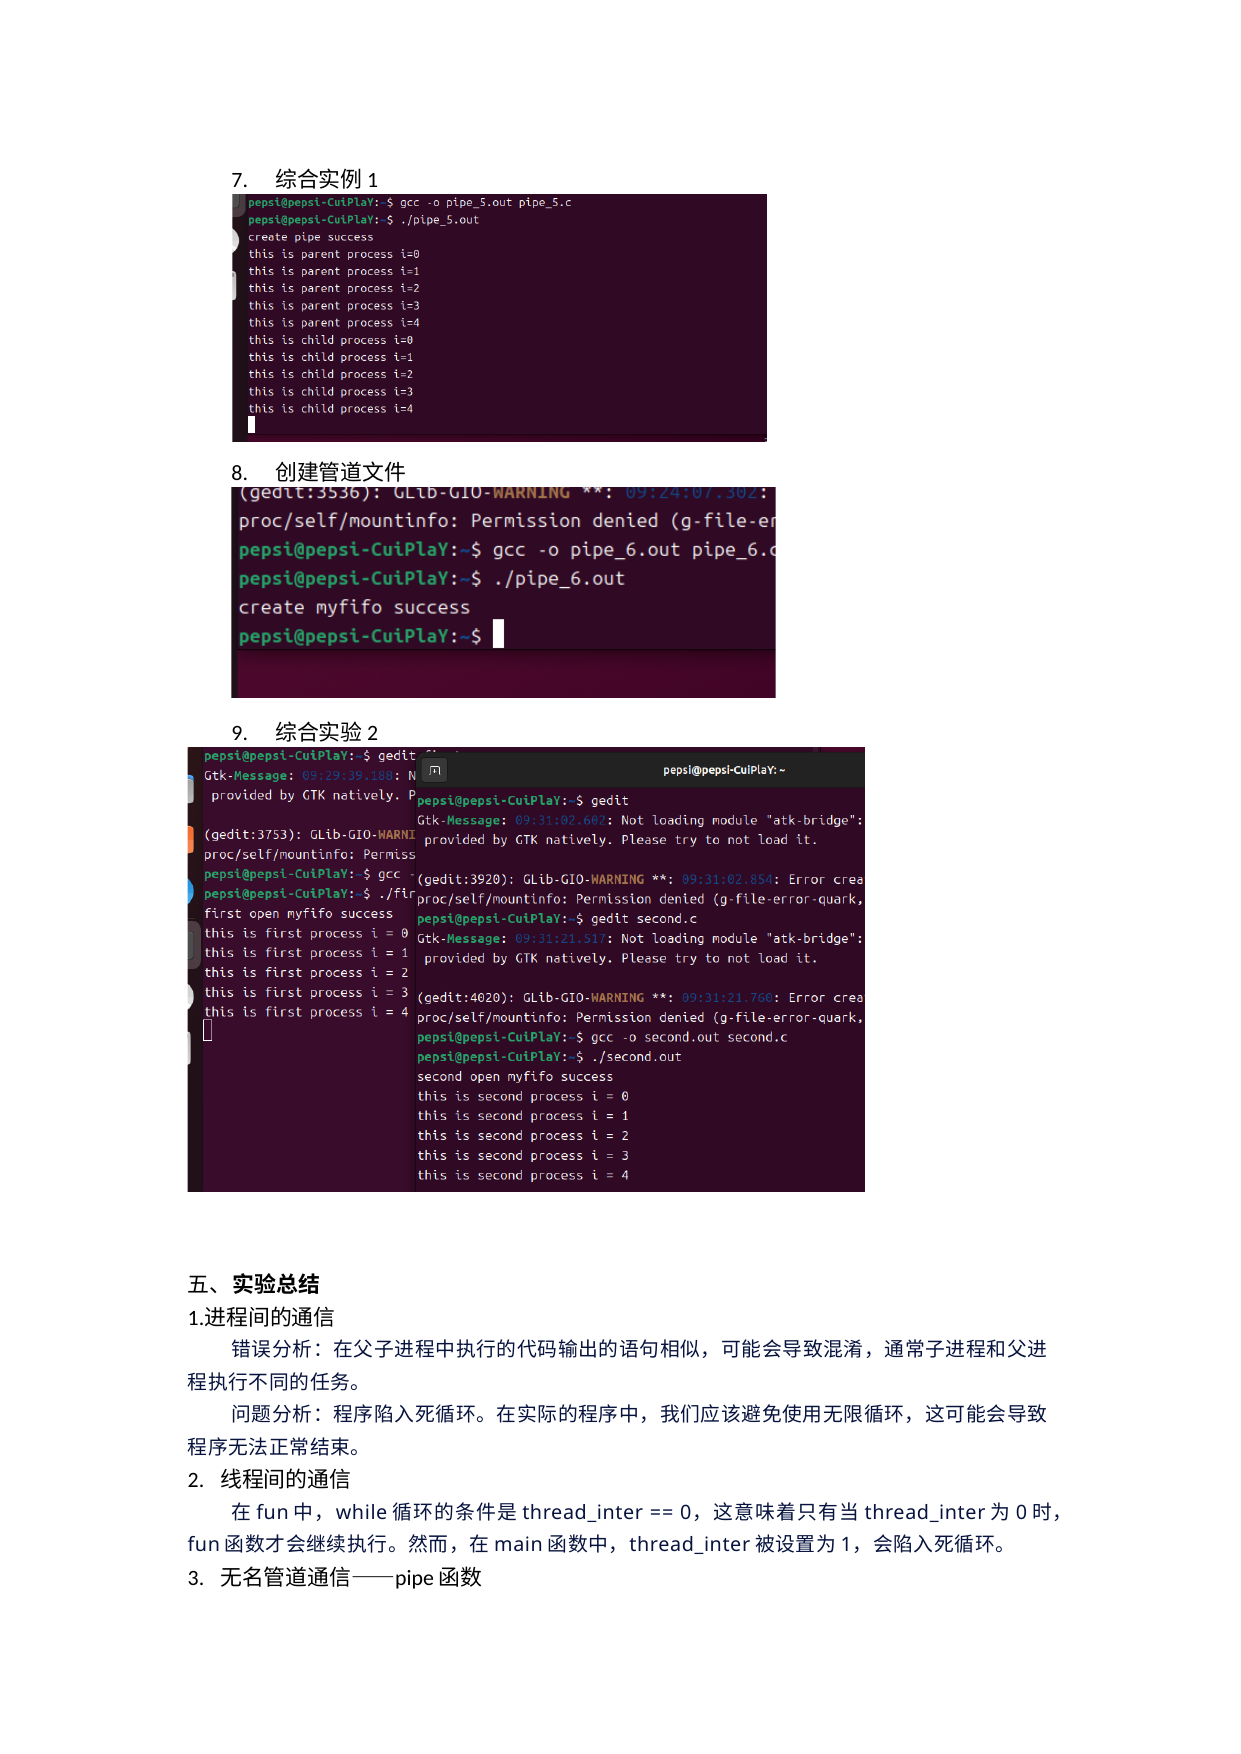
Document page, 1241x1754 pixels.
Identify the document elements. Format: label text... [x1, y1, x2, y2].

picture [187, 747, 865, 1192]
list 线程间的通信 [187, 1462, 1053, 1494]
list 综合实验2 [231, 714, 1053, 747]
text 错误分析：在父子进程中执行的代码输出的语句相似，可能会导致混淆，通常子进程和父进程执行不同的任务。 [187, 1332, 1053, 1397]
list 在fun中，while循环的条件是thread_inter == 0，这意味着只有当thread_inter为0时，fun函数才会继续执行。然而，在main函数中，thread_inter被设置为1，会陷入死循环。 [187, 1494, 1053, 1559]
list 综合实例1 [231, 162, 1053, 194]
text 问题分析：程序陷入死循环。在实际的程序中，我们应该避免使用无限循环，这可能会导致程序无法正常结束。 [187, 1397, 1053, 1462]
list 无名管道通信——pipe函数 [187, 1559, 1053, 1592]
list 1.进程间的通信 [187, 1299, 1053, 1332]
list 创建管道文件 [231, 454, 1053, 487]
list 实验总结 [187, 1267, 1053, 1299]
picture [231, 487, 776, 698]
picture [232, 194, 767, 442]
